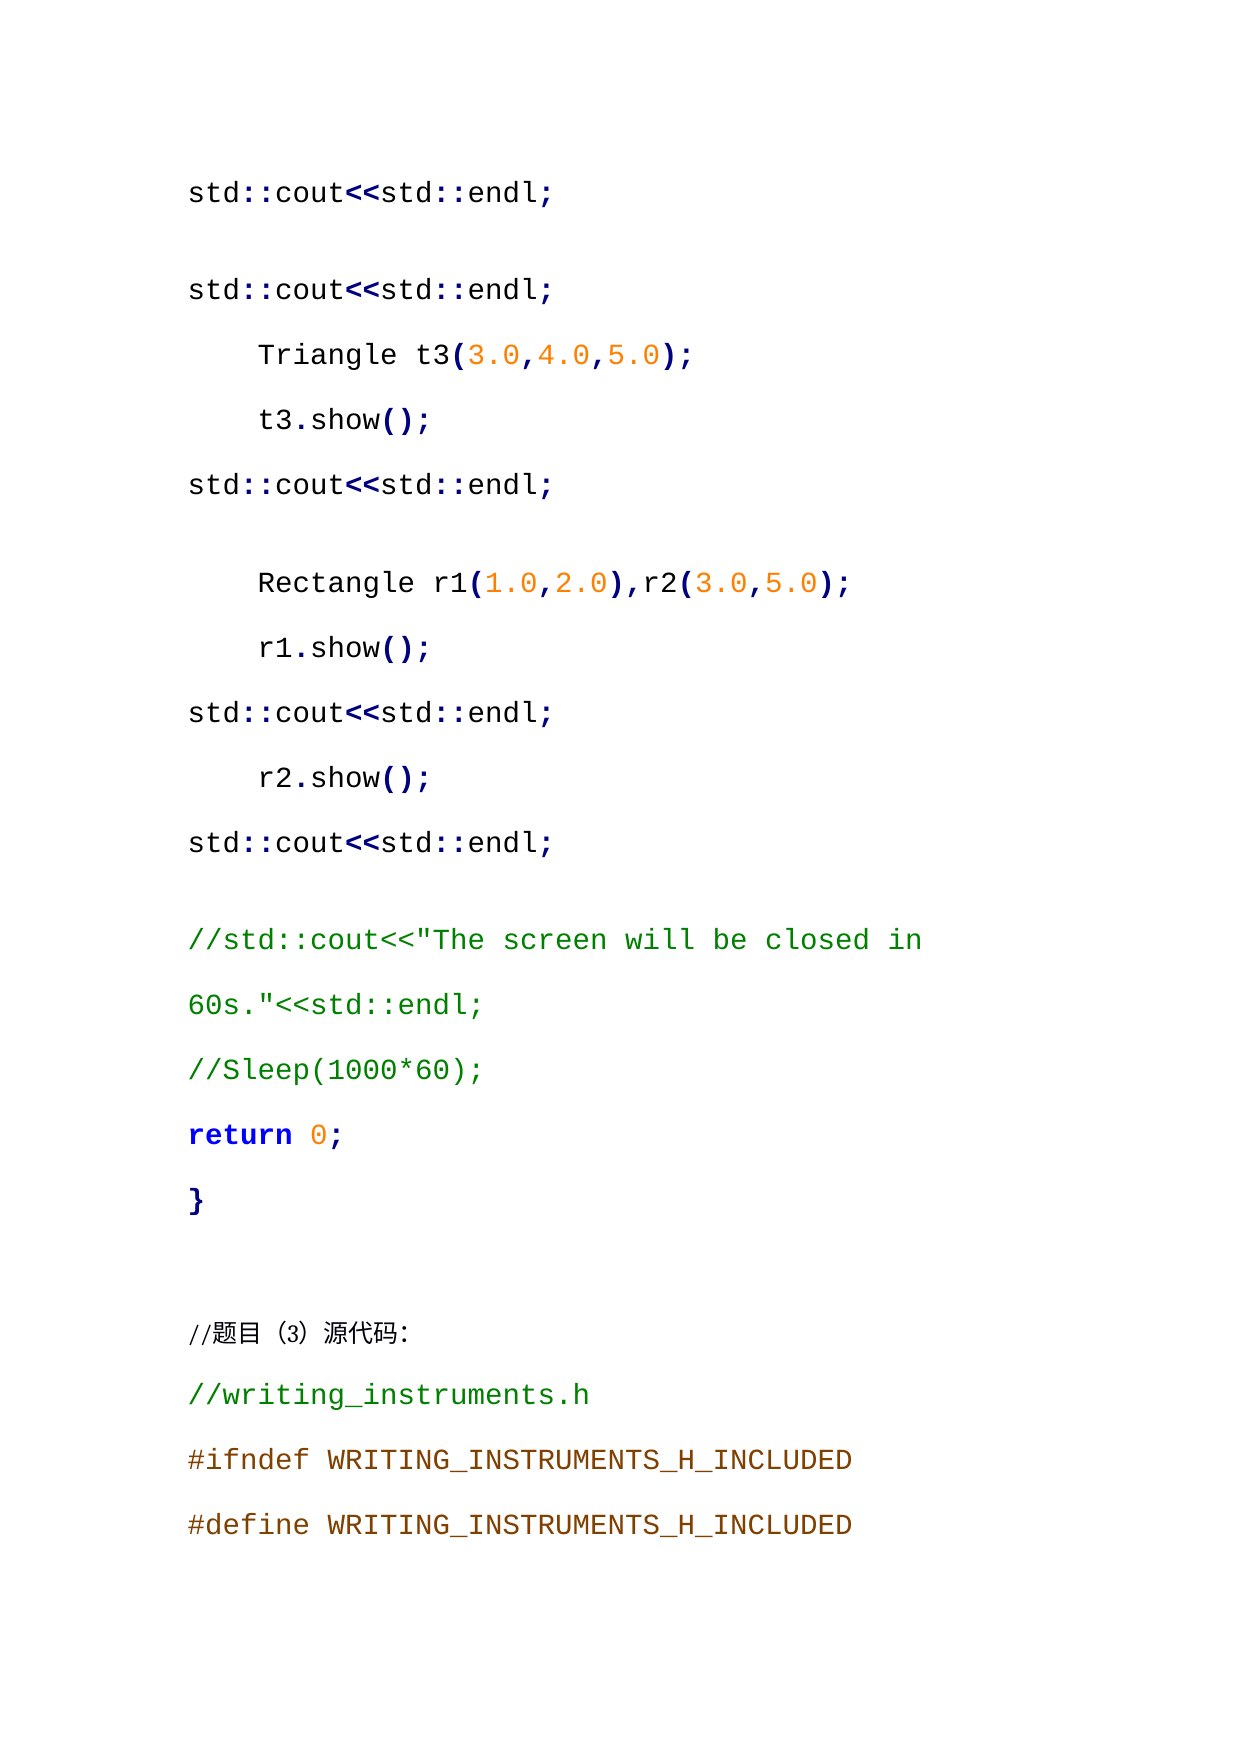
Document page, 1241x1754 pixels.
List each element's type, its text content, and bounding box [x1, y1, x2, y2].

text std::cout<<std::endl; [187, 454, 1053, 519]
text std::cout<<std::endl; [187, 259, 1053, 324]
text std::cout<<std::endl; [187, 682, 1053, 747]
text return 0; [187, 1104, 1053, 1169]
text Rectangle r1(1.0,2.0),r2(3.0,5.0); [187, 552, 1053, 617]
text std::cout<<std::endl; [187, 812, 1053, 877]
text } [187, 1169, 1053, 1234]
text Triangle t3(3.0,4.0,5.0); [187, 324, 1053, 389]
text #ifndef WRITING_INSTRUMENTS_H_INCLUDED [187, 1429, 1053, 1494]
text r1.show(); [187, 617, 1053, 682]
text #define WRITING_INSTRUMENTS_H_INCLUDED [187, 1494, 1053, 1559]
text //std::cout<<"The screen will be closed in 60s."<<std::endl; [187, 909, 1053, 1039]
text std::cout<<std::endl; [187, 162, 1053, 227]
text //Sleep(1000*60); [187, 1039, 1053, 1104]
list //题目（3）源代码： [187, 1299, 1053, 1364]
text r2.show(); [187, 747, 1053, 812]
text //writing_instruments.h [187, 1364, 1053, 1429]
text t3.show(); [187, 389, 1053, 454]
